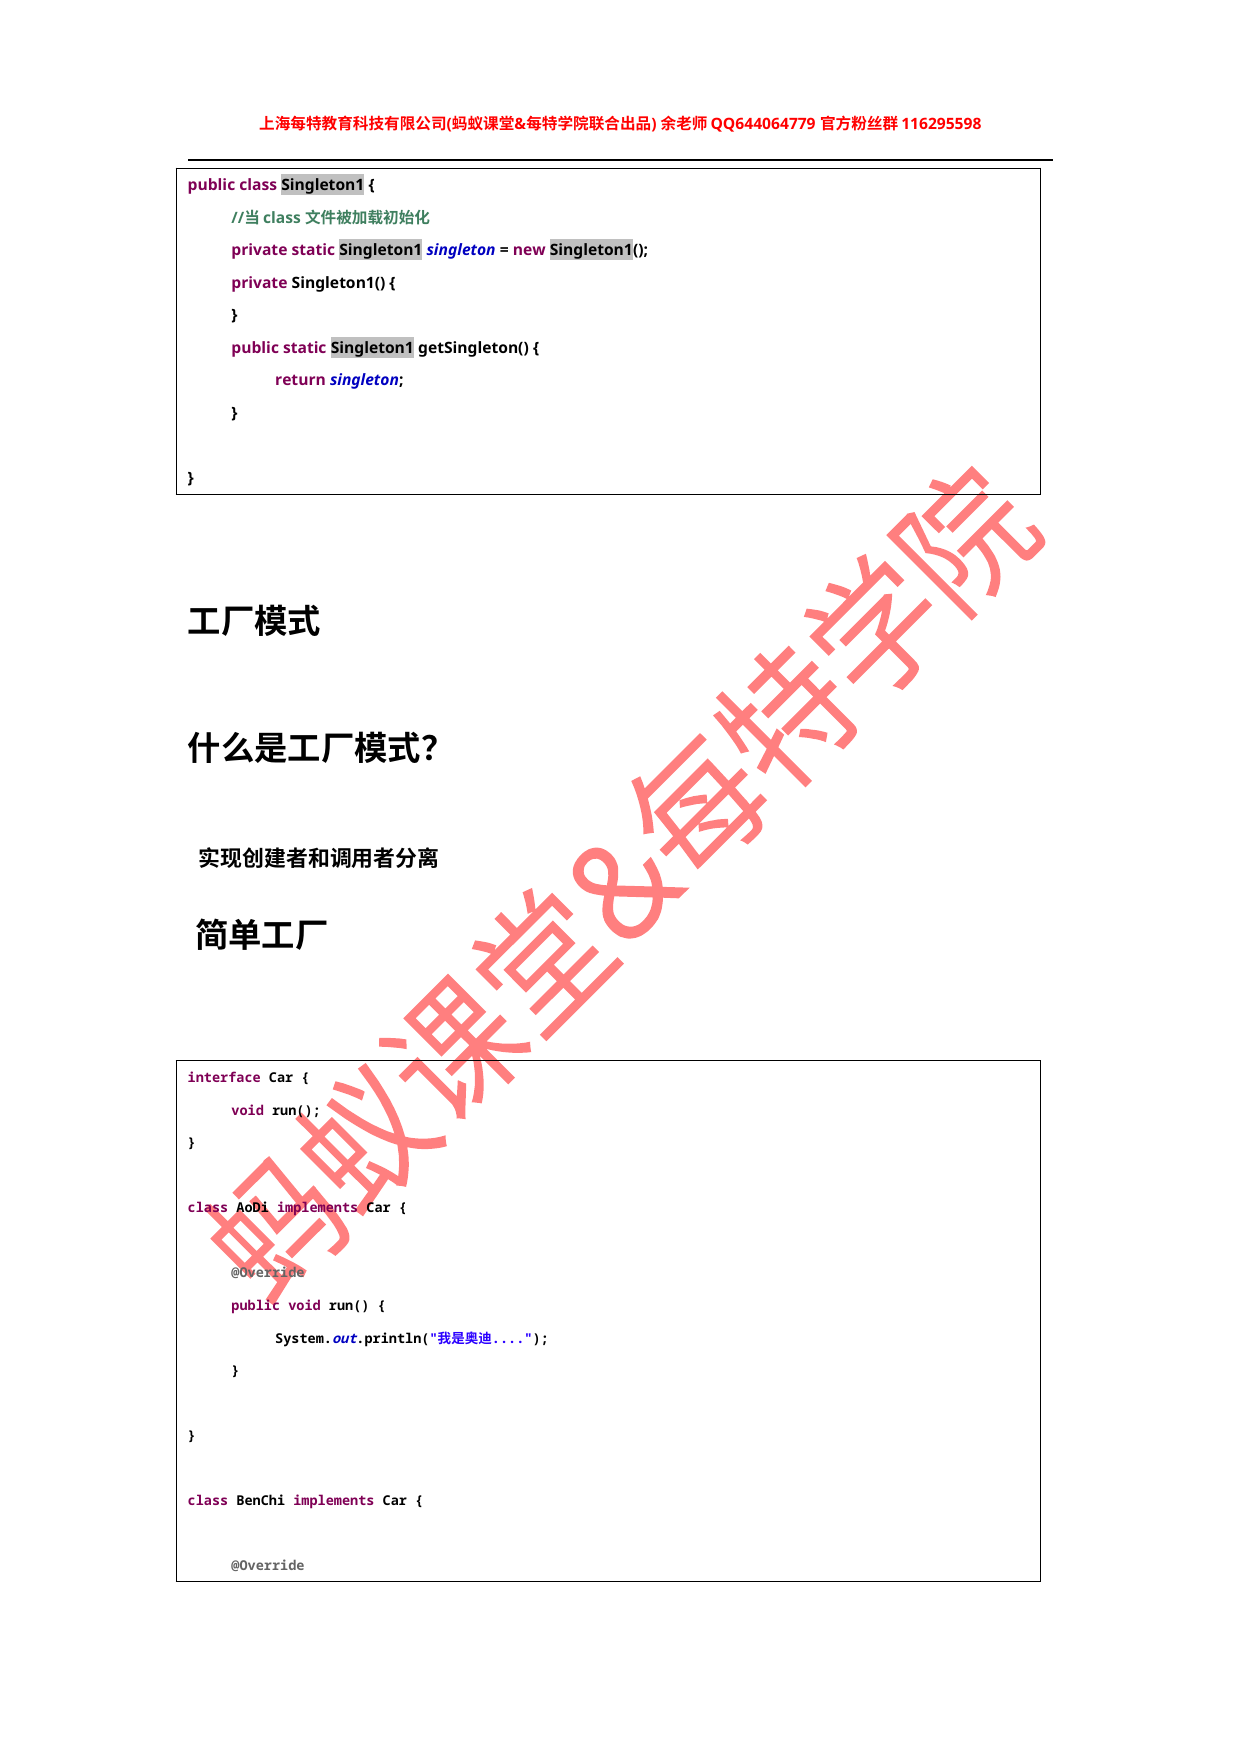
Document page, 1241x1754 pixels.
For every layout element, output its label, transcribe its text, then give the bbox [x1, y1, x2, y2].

subtitle 工厂模式 [187, 587, 1053, 652]
subtitle 简单工厂 [187, 901, 1053, 966]
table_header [177, 169, 1040, 493]
text 实现创建者和调用者分离 [187, 841, 1053, 873]
subtitle 什么是工厂模式？ [187, 714, 1053, 779]
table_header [177, 1061, 1040, 1581]
